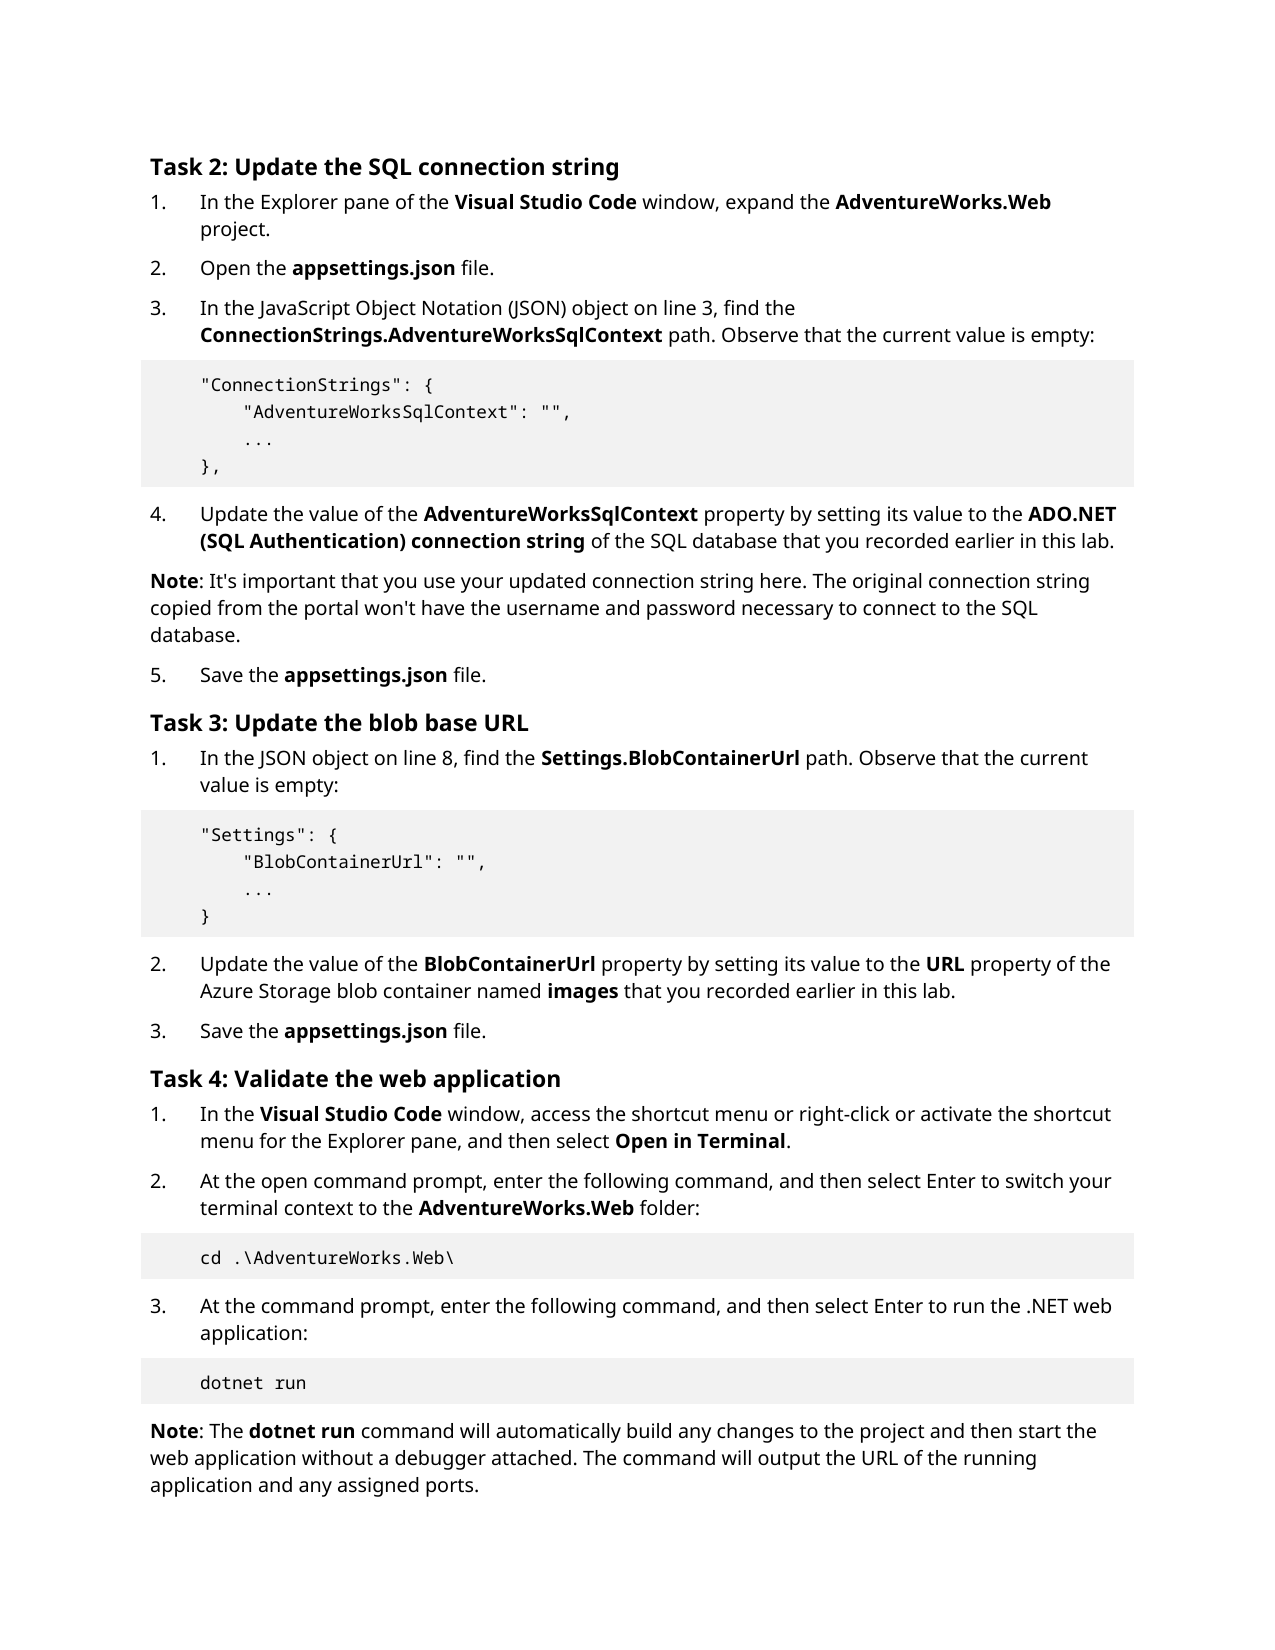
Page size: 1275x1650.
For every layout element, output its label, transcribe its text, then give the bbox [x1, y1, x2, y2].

list In the JSON object on line 8, find the Settings.BlobContainerUrl path. Observe that the current value is empty: [150, 744, 1125, 798]
list Update the value of the BlobContainerUrl property by setting its value to the URL property of the Azure Storage blob container named images that you recorded earlier in this lab. [150, 950, 1125, 1004]
list Open the appsettings.json file. [150, 254, 1125, 281]
list In the Explorer pane of the Visual Studio Code window, expand the AdventureWorks.Web project. [150, 187, 1125, 242]
subtitle Task 3: Update the blob base URL [150, 706, 1125, 737]
list In the Visual Studio Code window, access the shortcut menu or right-click or activate the shortcut menu for the Explorer pane, and then select Open in Terminal. [150, 1100, 1125, 1154]
list At the open command prompt, enter the following command, and then select Enter to switch your terminal context to the AdventureWorks.Web folder: [150, 1167, 1125, 1221]
list Update the value of the AdventureWorksSqlContext property by setting its value to the ADO.NET (SQL Authentication) connection string of the SQL database that you recorded earlier in this lab. [150, 500, 1125, 554]
list Save the appsettings.json file. [150, 660, 1125, 687]
list "ConnectionStrings": { "AdventureWorksSqlContext": "", ... }, [142, 361, 1133, 486]
subtitle Task 2: Update the SQL connection string [150, 150, 1125, 181]
list In the JavaScript Object Notation (JSON) object on line 3, find the ConnectionStrings.AdventureWorksSqlContext path. Observe that the current value is empty: [150, 294, 1125, 348]
subtitle Task 4: Validate the web application [150, 1062, 1125, 1094]
list cd .\AdventureWorks.Web\ [142, 1234, 1133, 1278]
list dotnet run [142, 1359, 1133, 1403]
list "Settings": { "BlobContainerUrl": "", ... } [142, 811, 1133, 936]
list At the command prompt, enter the following command, and then select Enter to run the .NET web application: [150, 1292, 1125, 1346]
list Save the appsettings.json file. [150, 1017, 1125, 1044]
